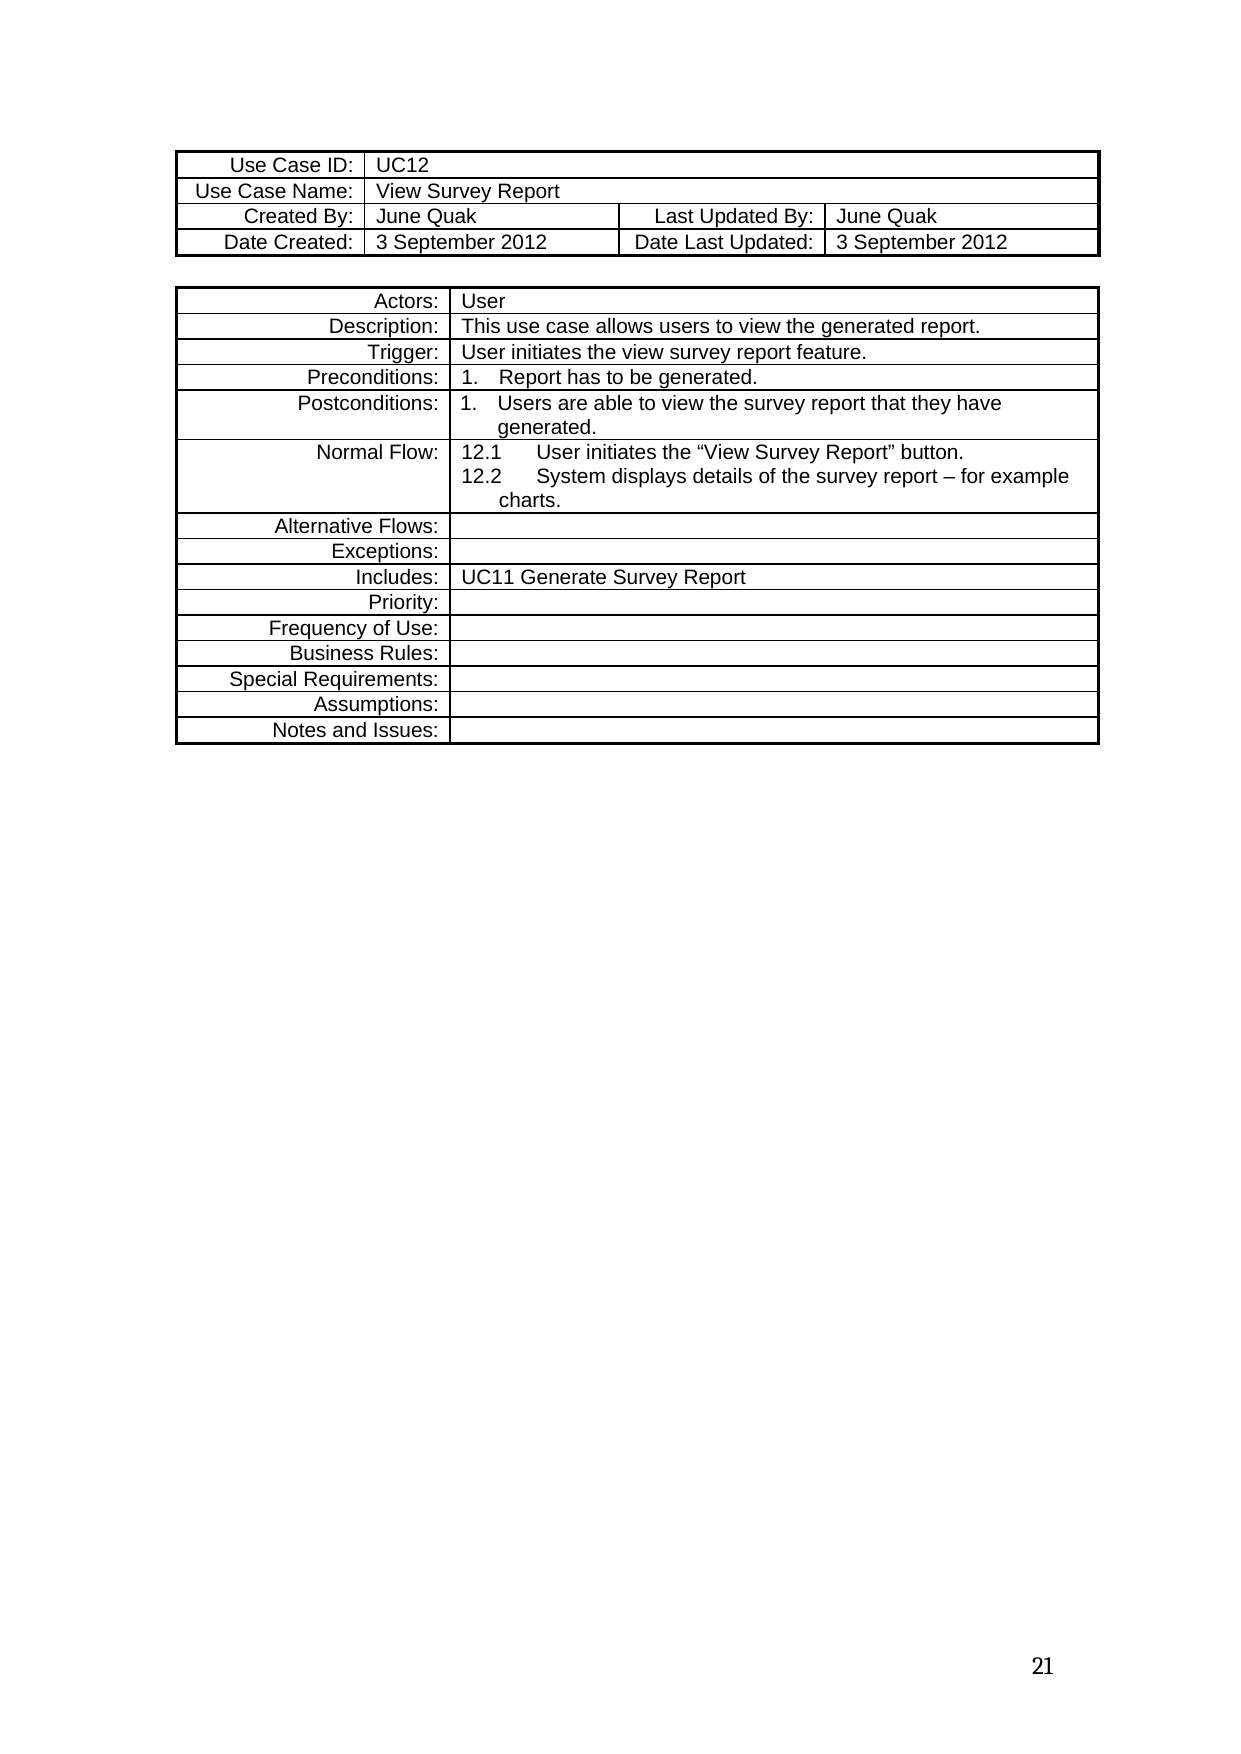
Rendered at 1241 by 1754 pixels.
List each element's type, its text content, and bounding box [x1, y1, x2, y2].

table_cell Assumptions: [178, 692, 449, 716]
table_cell Last Updated By: [620, 204, 824, 228]
table_cell June Quak [826, 204, 1097, 228]
table_header Use Case ID: [178, 153, 364, 177]
table_cell Priority: [178, 590, 449, 614]
table_cell Date Last Updated: [620, 230, 824, 254]
table_cell Includes: [178, 565, 449, 589]
table_cell User initiates the “View Survey Report” button. System displays details of the survey report – for example charts. [451, 440, 1097, 512]
table_cell Trigger: [178, 340, 449, 364]
table_cell [451, 514, 1097, 538]
table_cell Preconditions: [178, 365, 449, 389]
table_cell UC11 Generate Survey Report [451, 565, 1097, 589]
table_header Actors: [178, 289, 449, 313]
table_cell Exceptions: [178, 539, 449, 563]
table_header UC12 [365, 153, 1097, 177]
table_cell Use Case Name: [178, 179, 364, 203]
table_cell June Quak [365, 204, 618, 228]
table_cell [451, 718, 1097, 742]
table_cell Alternative Flows: [178, 514, 449, 538]
table_header User [451, 289, 1097, 313]
table_cell This use case allows users to view the generated report. [451, 314, 1097, 338]
table_cell View Survey Report [365, 179, 1097, 203]
table_cell Postconditions: [178, 391, 449, 439]
table_cell [451, 667, 1097, 691]
table_cell Business Rules: [178, 641, 449, 665]
table_cell Date Created: [178, 230, 364, 254]
table_cell Frequency of Use: [178, 616, 449, 640]
table_cell [451, 539, 1097, 563]
table_cell Created By: [178, 204, 364, 228]
table_cell [451, 590, 1097, 614]
table_cell Users are able to view the survey report that they have generated. [451, 391, 1097, 439]
table_cell 3 September 2012 [826, 230, 1097, 254]
table_cell Normal Flow: [178, 440, 449, 512]
table_cell Special Requirements: [178, 667, 449, 691]
table_cell User initiates the view survey report feature. [451, 340, 1097, 364]
table_cell Description: [178, 314, 449, 338]
table_cell 3 September 2012 [365, 230, 618, 254]
table_cell [451, 616, 1097, 640]
table_cell Report has to be generated. [451, 365, 1097, 389]
table_cell [451, 641, 1097, 665]
table_cell [451, 692, 1097, 716]
table_cell Notes and Issues: [178, 718, 449, 742]
